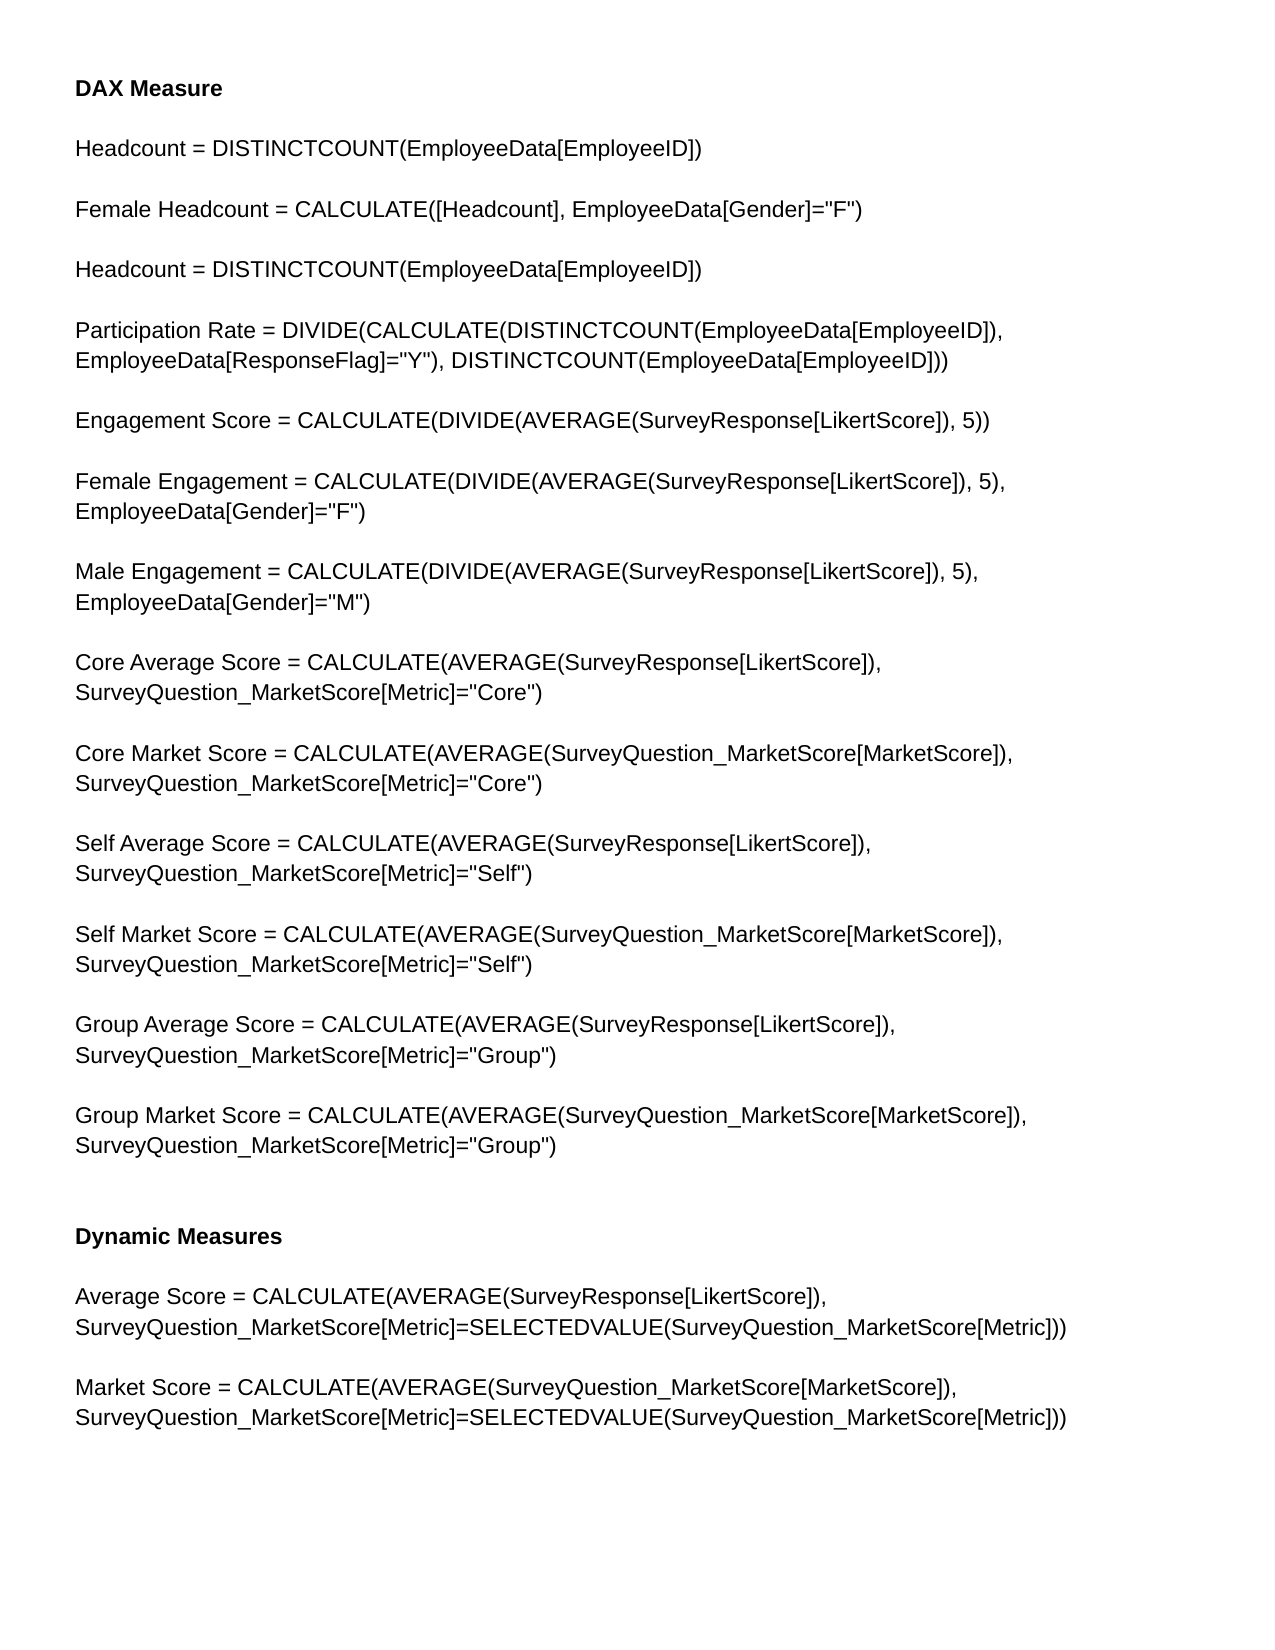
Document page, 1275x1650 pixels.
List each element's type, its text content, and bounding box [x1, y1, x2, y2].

text Female Headcount = CALCULATE([Headcount], EmployeeData[Gender]="F") [75, 196, 1200, 222]
text Core Market Score = CALCULATE(AVERAGE(SurveyQuestion_MarketScore[MarketScore]), SurveyQuestion_MarketScore[Metric]="Core") [75, 739, 1200, 796]
text Participation Rate = DIVIDE(CALCULATE(DISTINCTCOUNT(EmployeeData[EmployeeID]), EmployeeData[ResponseFlag]="Y"), DISTINCTCOUNT(EmployeeData[EmployeeID])) [75, 317, 1200, 373]
text Group Market Score = CALCULATE(AVERAGE(SurveyQuestion_MarketScore[MarketScore]), SurveyQuestion_MarketScore[Metric]="Group") [75, 1102, 1200, 1159]
text Male Engagement = CALCULATE(DIVIDE(AVERAGE(SurveyResponse[LikertScore]), 5), EmployeeData[Gender]="M") [75, 558, 1200, 615]
text Market Score = CALCULATE(AVERAGE(SurveyQuestion_MarketScore[MarketScore]), SurveyQuestion_MarketScore[Metric]=SELECTEDVALUE(SurveyQuestion_MarketScore[Metric])) [75, 1374, 1200, 1431]
text Dynamic Measures [75, 1223, 1200, 1249]
text Headcount = DISTINCTCOUNT(EmployeeData[EmployeeID]) [75, 256, 1200, 283]
text Headcount = DISTINCTCOUNT(EmployeeData[EmployeeID]) [75, 135, 1200, 162]
text Group Average Score = CALCULATE(AVERAGE(SurveyResponse[LikertScore]), SurveyQuestion_MarketScore[Metric]="Group") [75, 1011, 1200, 1068]
text Female Engagement = CALCULATE(DIVIDE(AVERAGE(SurveyResponse[LikertScore]), 5), EmployeeData[Gender]="F") [75, 468, 1200, 524]
text DAX Measure [75, 75, 1200, 101]
text Self Market Score = CALCULATE(AVERAGE(SurveyQuestion_MarketScore[MarketScore]), SurveyQuestion_MarketScore[Metric]="Self") [75, 921, 1200, 977]
text Self Average Score = CALCULATE(AVERAGE(SurveyResponse[LikertScore]), SurveyQuestion_MarketScore[Metric]="Self") [75, 830, 1200, 887]
text Core Average Score = CALCULATE(AVERAGE(SurveyResponse[LikertScore]), SurveyQuestion_MarketScore[Metric]="Core") [75, 649, 1200, 706]
text Engagement Score = CALCULATE(DIVIDE(AVERAGE(SurveyResponse[LikertScore]), 5)) [75, 407, 1200, 434]
text Average Score = CALCULATE(AVERAGE(SurveyResponse[LikertScore]), SurveyQuestion_MarketScore[Metric]=SELECTEDVALUE(SurveyQuestion_MarketScore[Metric])) [75, 1283, 1200, 1340]
